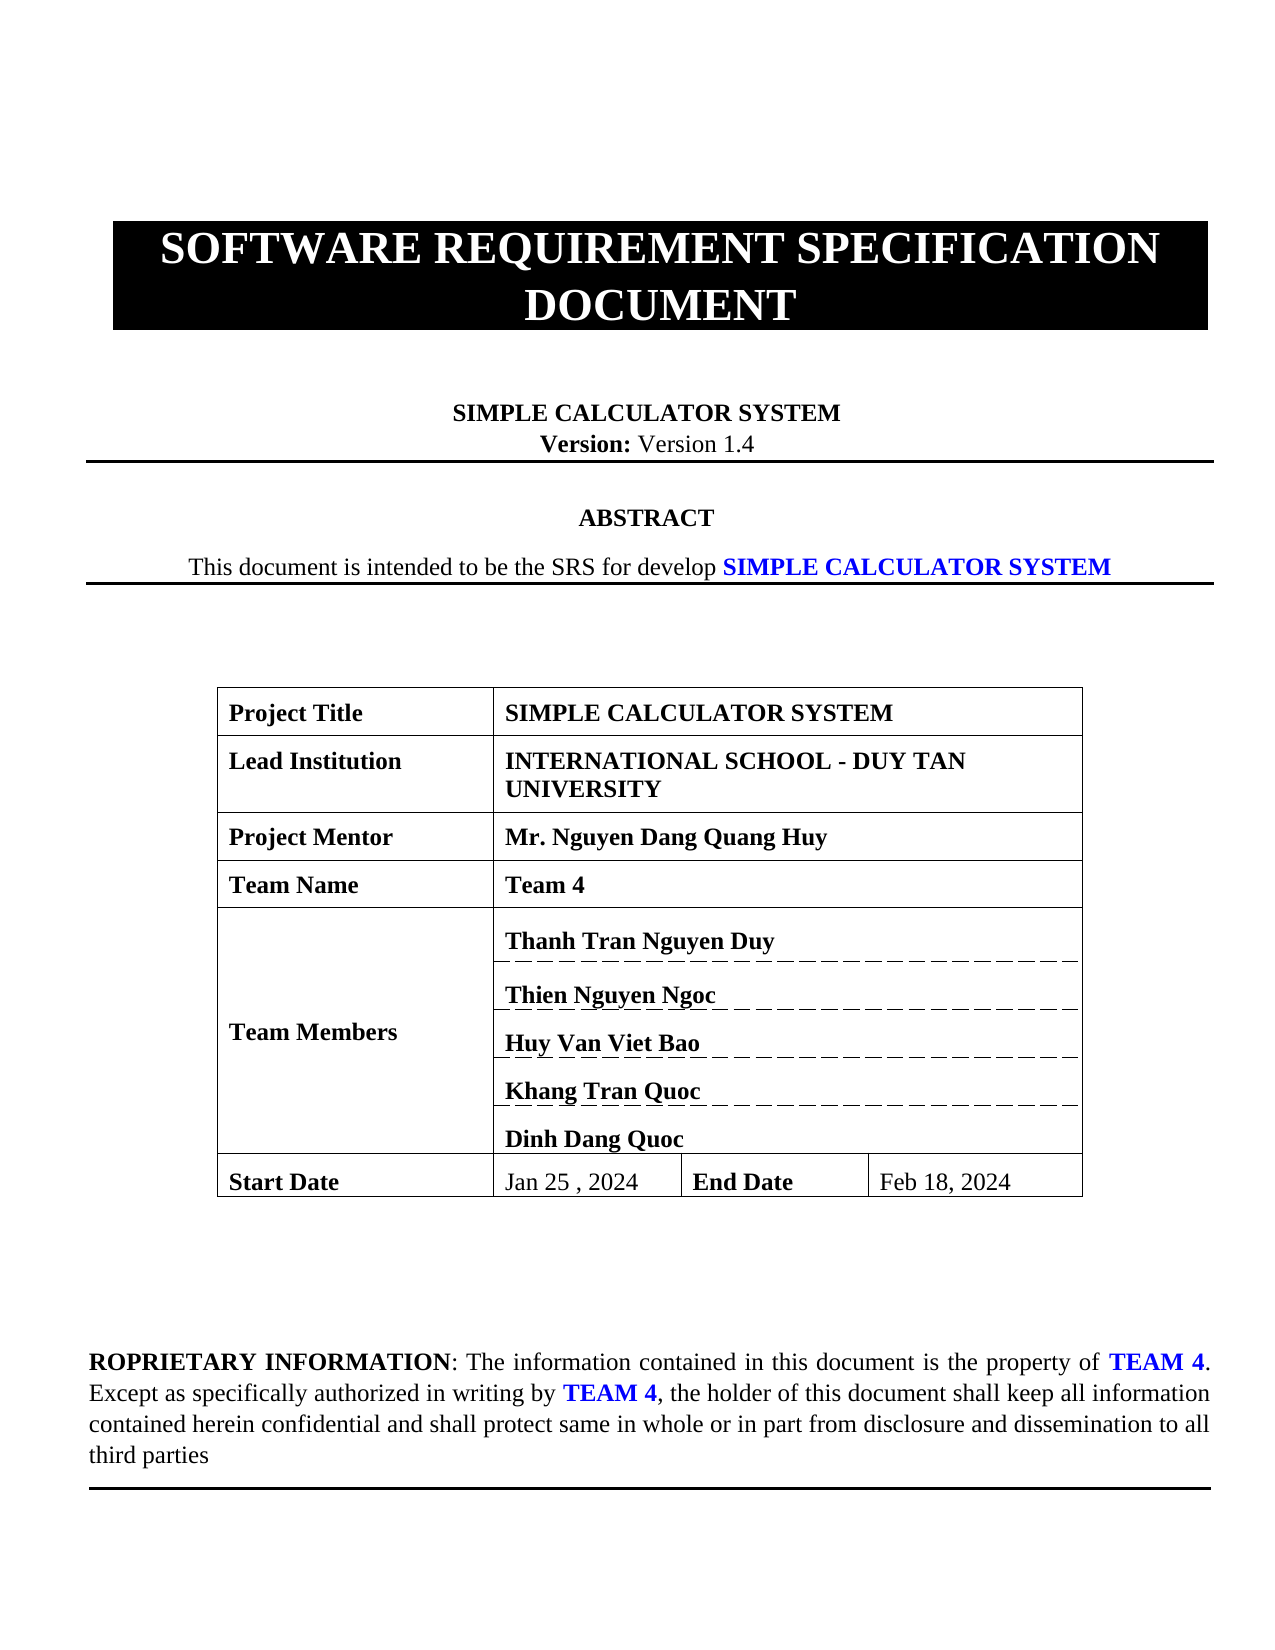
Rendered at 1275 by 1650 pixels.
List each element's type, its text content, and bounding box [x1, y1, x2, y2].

text SIMPLE CALCULATOR SYSTEM [89, 398, 1205, 427]
table_cell Jan 25 , 2024 [494, 1154, 681, 1196]
text ROPRIETARY INFORMATION: The information contained in this document is the property of TEAM 4. Except as specifically authorized in writing by TEAM 4, the holder of this document shall keep all information contained herein confidential and shall protect same in whole or in part from disclosure and dissemination to all third parties [89, 1347, 1211, 1487]
table_cell Khang Tran Quoc [494, 1057, 1082, 1104]
text SOFTWARE REQUIREMENT SPECIFICATION [113, 221, 1208, 273]
table_header Project Title [218, 688, 493, 735]
table_cell End Date [682, 1154, 868, 1196]
text ABSTRACT [89, 503, 1204, 532]
text DOCUMENT [113, 277, 1208, 330]
table_cell Start Date [218, 1154, 493, 1196]
table_cell Thanh Tran Nguyen Duy [494, 908, 1082, 961]
table_cell Team 4 [494, 861, 1082, 907]
table_cell Huy Van Viet Bao [494, 1009, 1082, 1057]
table_cell Project Mentor [218, 813, 493, 859]
table_cell Dinh Dang Quoc [494, 1105, 1082, 1152]
table_cell Feb 18, 2024 [869, 1154, 1082, 1196]
text This document is intended to be the SRS for develop SIMPLE CALCULATOR SYSTEM [89, 552, 1211, 581]
text Version: Version 1.4 [89, 429, 1205, 458]
table_header SIMPLE CALCULATOR SYSTEM [494, 688, 1082, 735]
table_cell Thien Nguyen Ngoc [494, 961, 1082, 1009]
table_cell Team Name [218, 861, 493, 907]
table_cell Lead Institution [218, 736, 493, 812]
table_cell Team Members [218, 908, 493, 1152]
table_cell INTERNATIONAL SCHOOL - DUY TAN UNIVERSITY [494, 736, 1082, 812]
table_cell Mr. Nguyen Dang Quang Huy [494, 813, 1082, 859]
